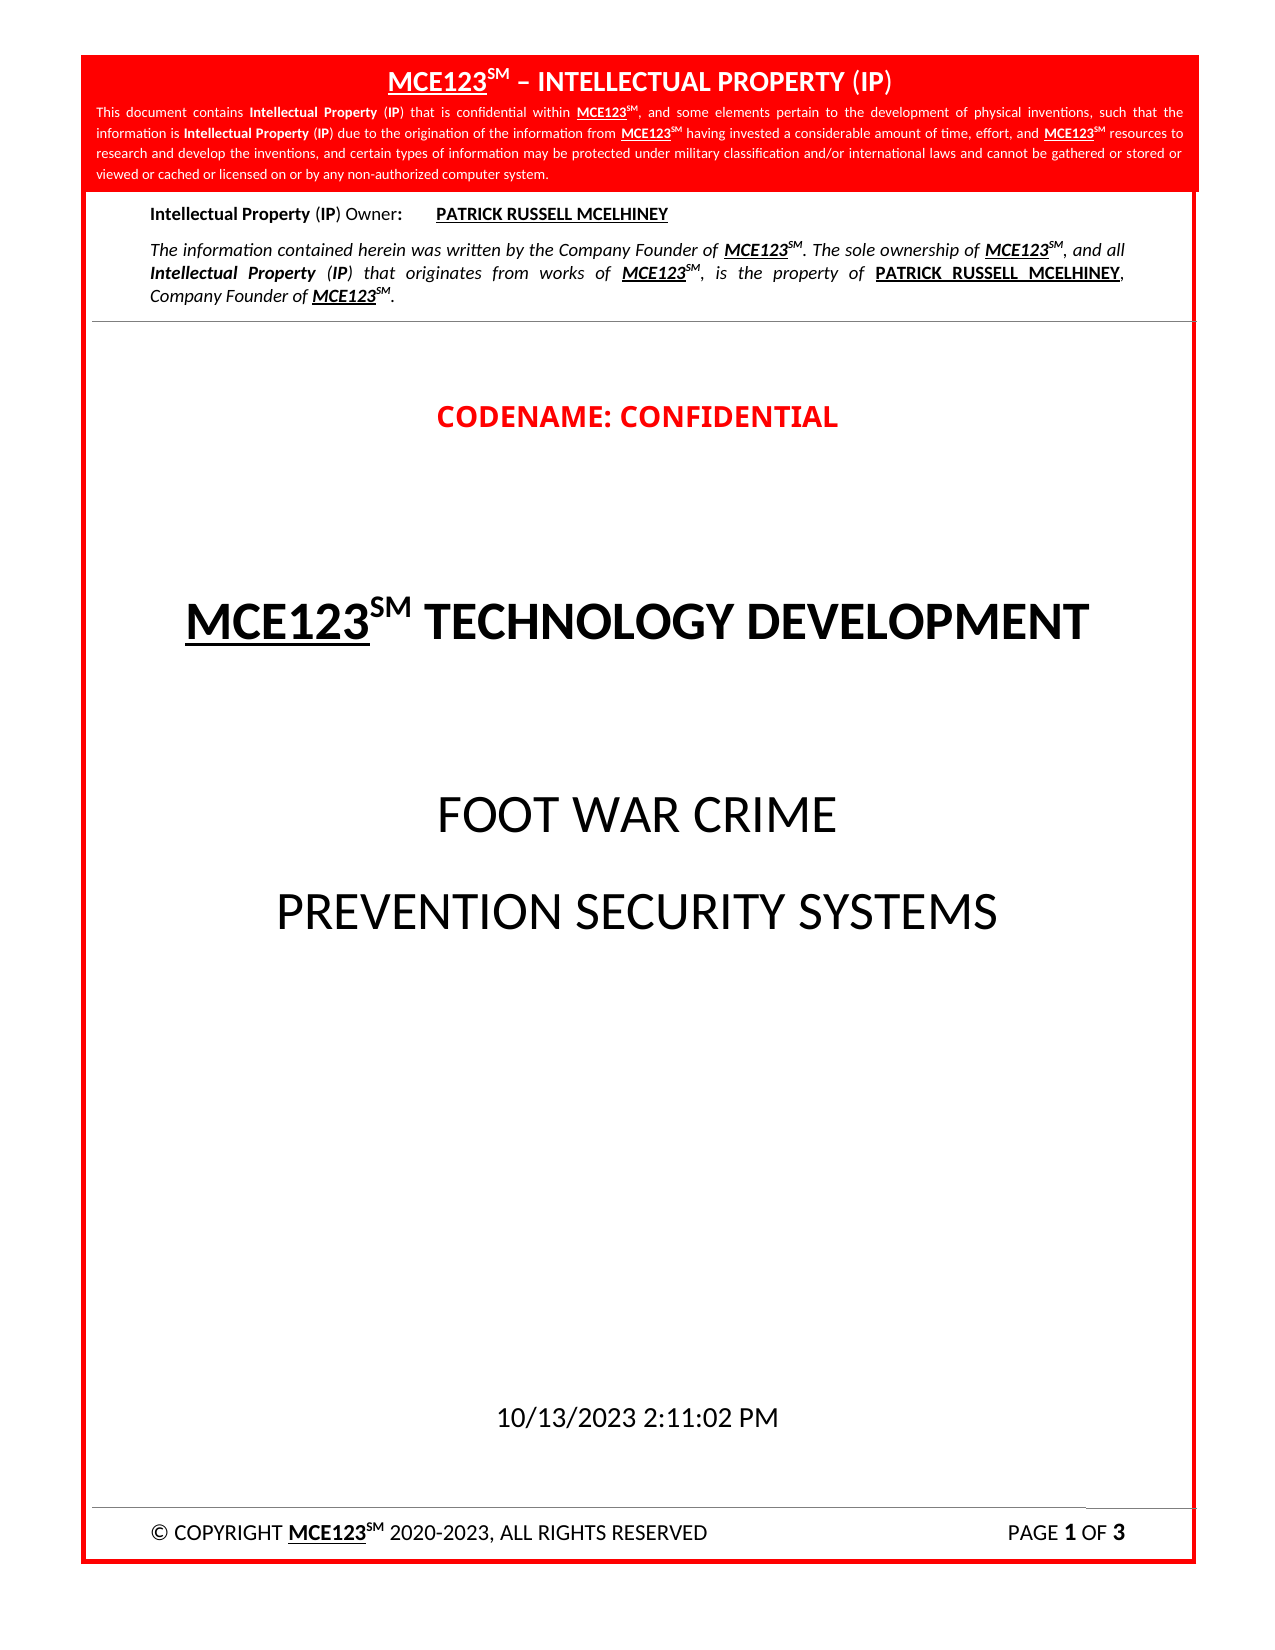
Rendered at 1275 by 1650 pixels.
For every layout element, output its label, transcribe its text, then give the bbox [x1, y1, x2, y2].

text FOOT WAR CRIME [150, 780, 1125, 846]
text CODENAME: CONFIDENTIAL [150, 396, 1125, 436]
text PREVENTION SECURITY SYSTEMS [150, 877, 1125, 943]
text 10/13/2023 2:11:02 PM [150, 1399, 1125, 1435]
text MCE123SM TECHNOLOGY DEVELOPMENT [150, 586, 1125, 653]
